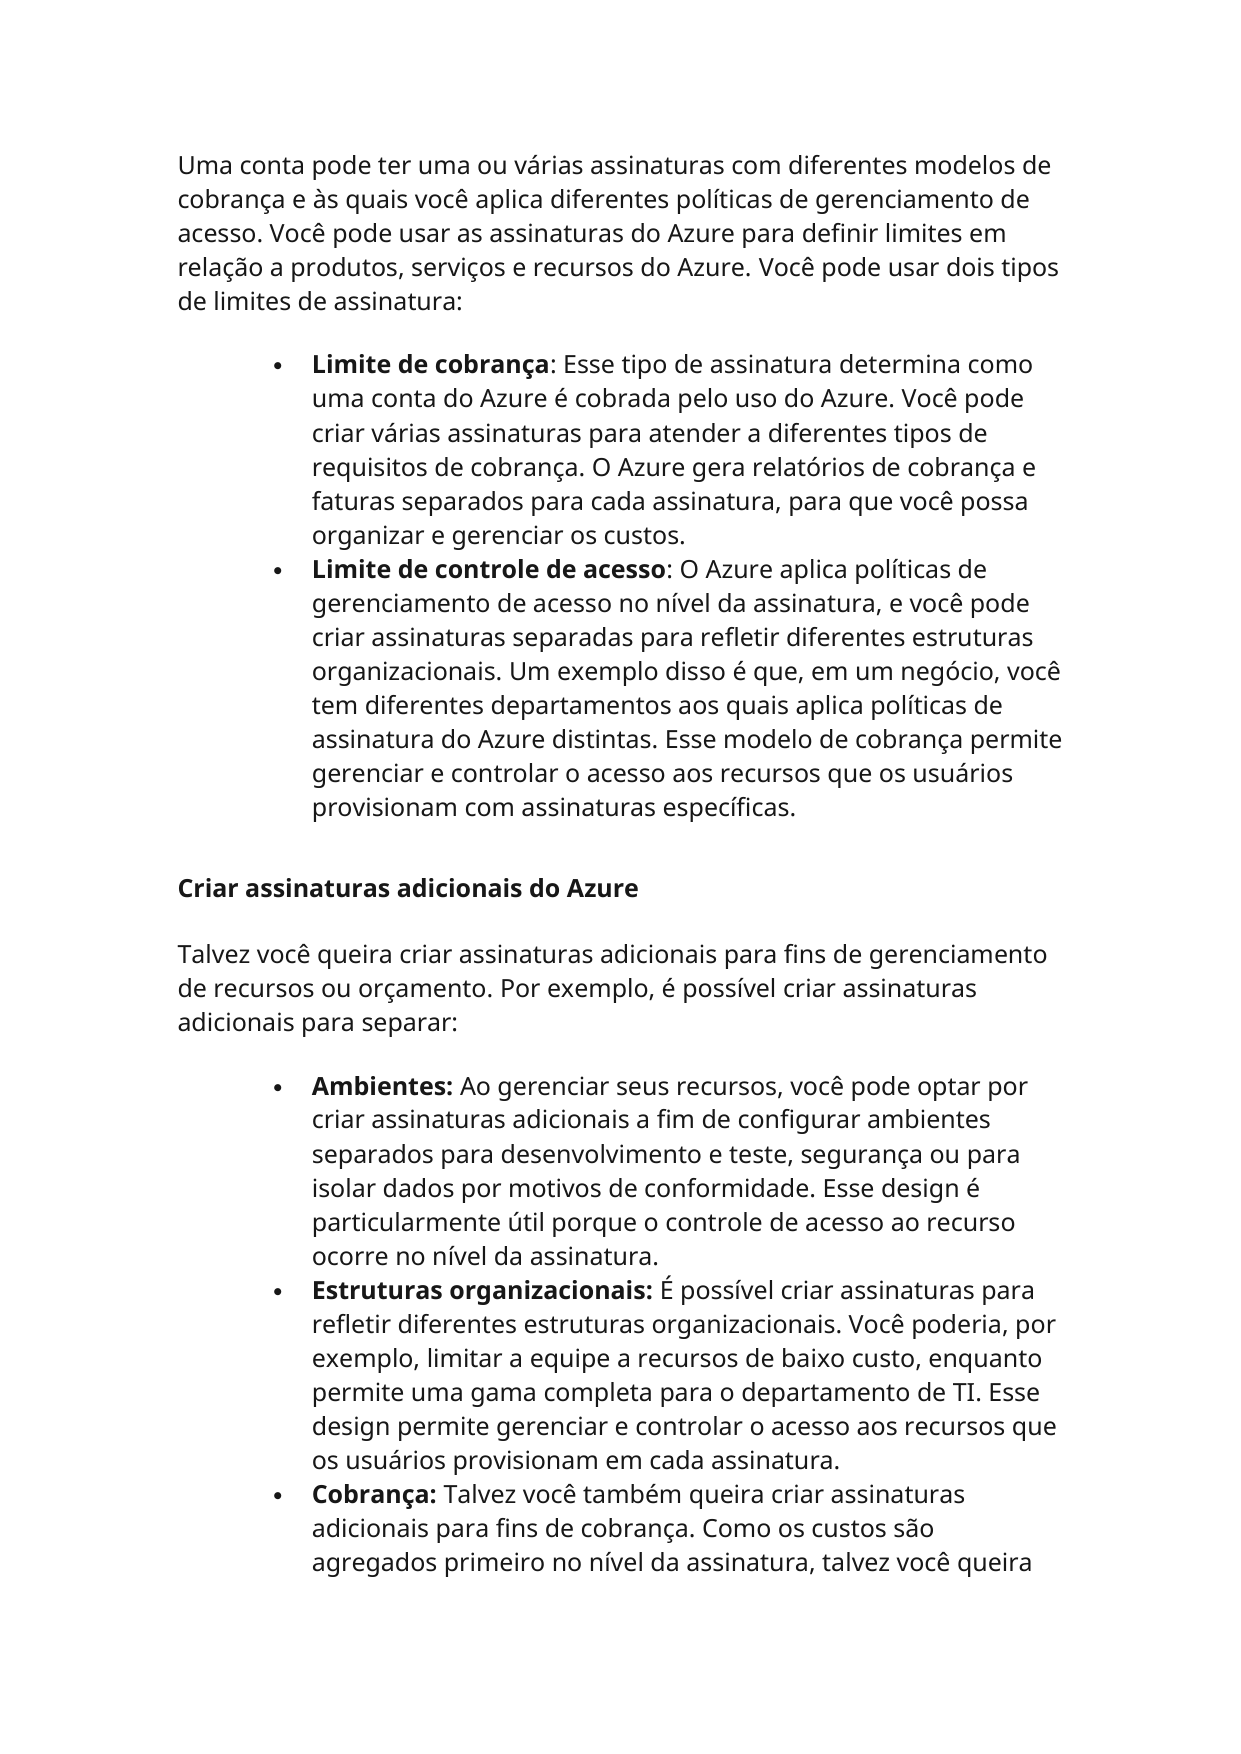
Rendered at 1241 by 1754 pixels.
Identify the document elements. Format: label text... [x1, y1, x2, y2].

list Ambientes: Ao gerenciar seus recursos, você pode optar por criar assinaturas adicionais a fim de configurar ambientes separados para desenvolvimento e teste, segurança ou para isolar dados por motivos de conformidade. Esse design é particularmente útil porque o controle de acesso ao recurso ocorre no nível da assinatura. [274, 1068, 1063, 1272]
list Estruturas organizacionais: É possível criar assinaturas para refletir diferentes estruturas organizacionais. Você poderia, por exemplo, limitar a equipe a recursos de baixo custo, enquanto permite uma gama completa para o departamento de TI. Esse design permite gerenciar e controlar o acesso aos recursos que os usuários provisionam em cada assinatura. [274, 1272, 1063, 1477]
list Limite de controle de acesso: O Azure aplica políticas de gerenciamento de acesso no nível da assinatura, e você pode criar assinaturas separadas para refletir diferentes estruturas organizacionais. Um exemplo disso é que, em um negócio, você tem diferentes departamentos aos quais aplica políticas de assinatura do Azure distintas. Esse modelo de cobrança permite gerenciar e controlar o acesso aos recursos que os usuários provisionam com assinaturas específicas. [274, 551, 1063, 824]
list Limite de cobrança: Esse tipo de assinatura determina como uma conta do Azure é cobrada pelo uso do Azure. Você pode criar várias assinaturas para atender a diferentes tipos de requisitos de cobrança. O Azure gera relatórios de cobrança e faturas separados para cada assinatura, para que você possa organizar e gerenciar os custos. [274, 347, 1063, 551]
text Uma conta pode ter uma ou várias assinaturas com diferentes modelos de cobrança e às quais você aplica diferentes políticas de gerenciamento de acesso. Você pode usar as assinaturas do Azure para definir limites em relação a produtos, serviços e recursos do Azure. Você pode usar dois tipos de limites de assinatura: [177, 148, 1063, 318]
subtitle Criar assinaturas adicionais do Azure [177, 871, 1063, 905]
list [274, 1477, 1063, 1579]
text Talvez você queira criar assinaturas adicionais para fins de gerenciamento de recursos ou orçamento. Por exemplo, é possível criar assinaturas adicionais para separar: [177, 937, 1063, 1039]
